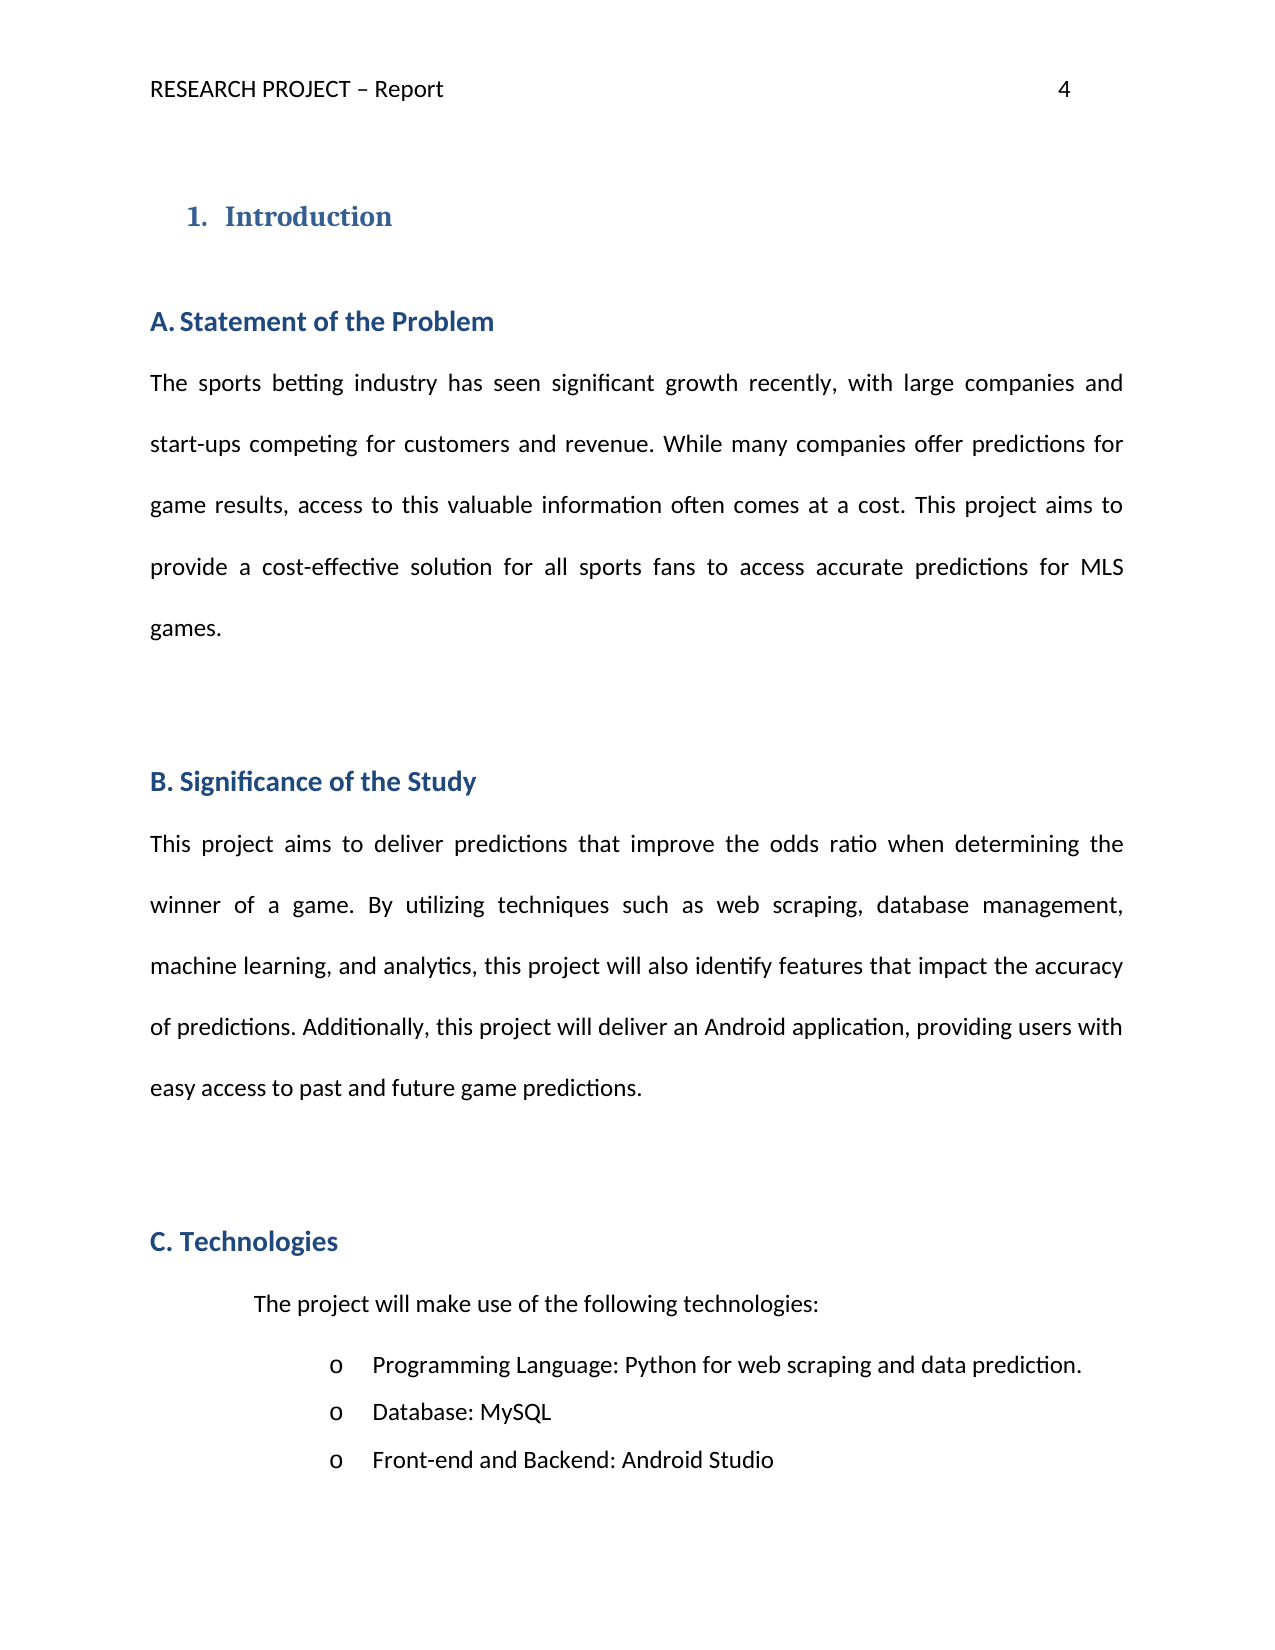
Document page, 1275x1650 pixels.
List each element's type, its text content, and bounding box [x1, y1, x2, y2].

list Front-end and Backend: Android Studio [328, 1444, 1125, 1476]
subtitle Introduction [187, 200, 1125, 233]
list The sports betting industry has seen significant growth recently, with large companies and start-ups competing for customers and revenue. While many companies offer predictions for game results, access to this valuable information often comes at a cost. This project aims to provide a cost-effective solution for all sports fans to access accurate predictions for MLS games. [150, 367, 1125, 703]
list The project will make use of the following technologies: [253, 1288, 1125, 1318]
list This project aims to deliver predictions that improve the odds ratio when determining the winner of a game. By utilizing techniques such as web scraping, database management, machine learning, and analytics, this project will also identify features that impact the accuracy of predictions. Additionally, this project will deliver an Android application, providing users with easy access to past and future game predictions. [150, 828, 1125, 1102]
subtitle Technologies [150, 1223, 1125, 1259]
list Programming Language: Python for web scraping and data prediction. [328, 1349, 1125, 1381]
list Database: MySQL [328, 1397, 1125, 1428]
subtitle Significance of the Study [150, 763, 1125, 798]
subtitle Statement of the Problem [150, 303, 1125, 338]
